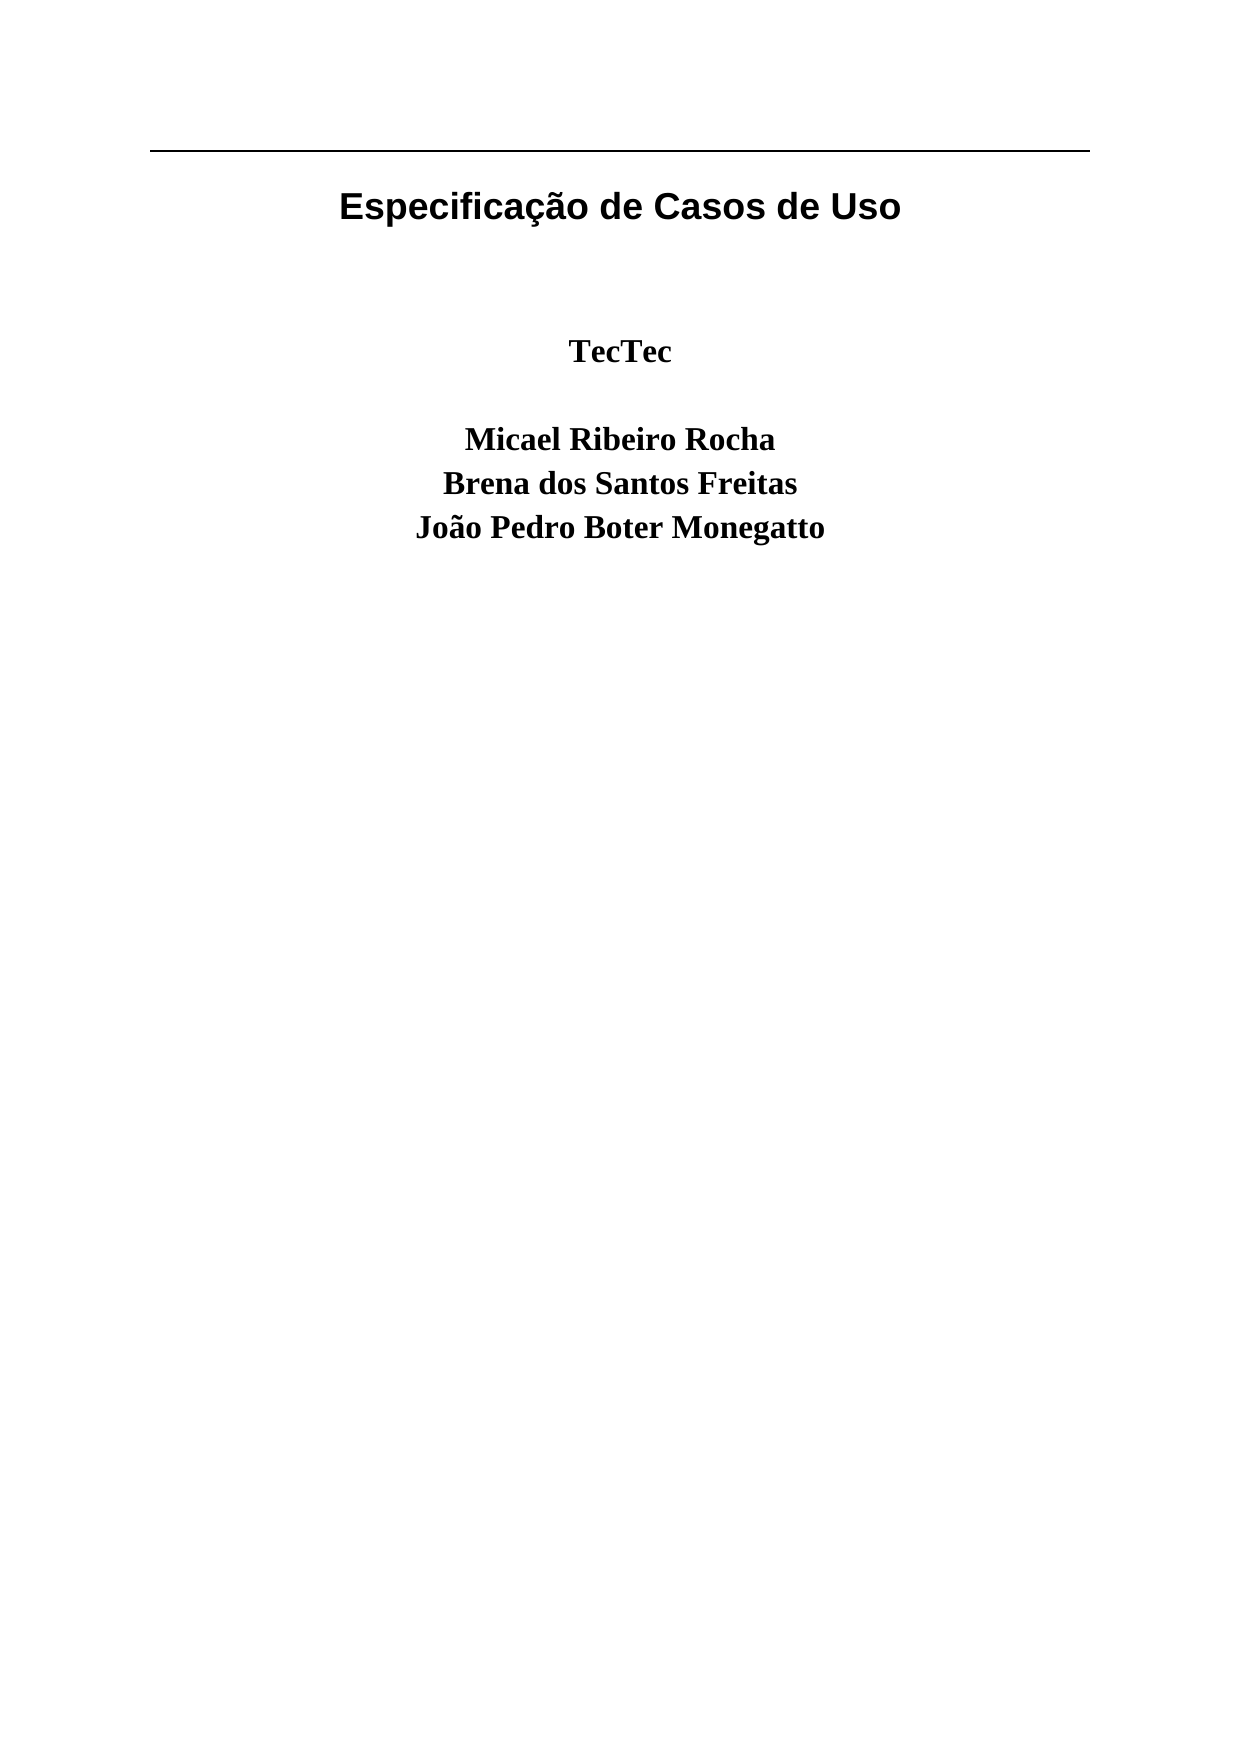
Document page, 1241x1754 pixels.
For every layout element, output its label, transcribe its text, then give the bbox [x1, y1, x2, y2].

text TecTec [150, 331, 1090, 369]
text Micael Ribeiro Rocha [150, 419, 1090, 458]
text João Pedro Boter Monegatto [150, 507, 1090, 546]
text Especificação de Casos de Uso [150, 184, 1090, 229]
text Brena dos Santos Freitas [150, 463, 1090, 502]
